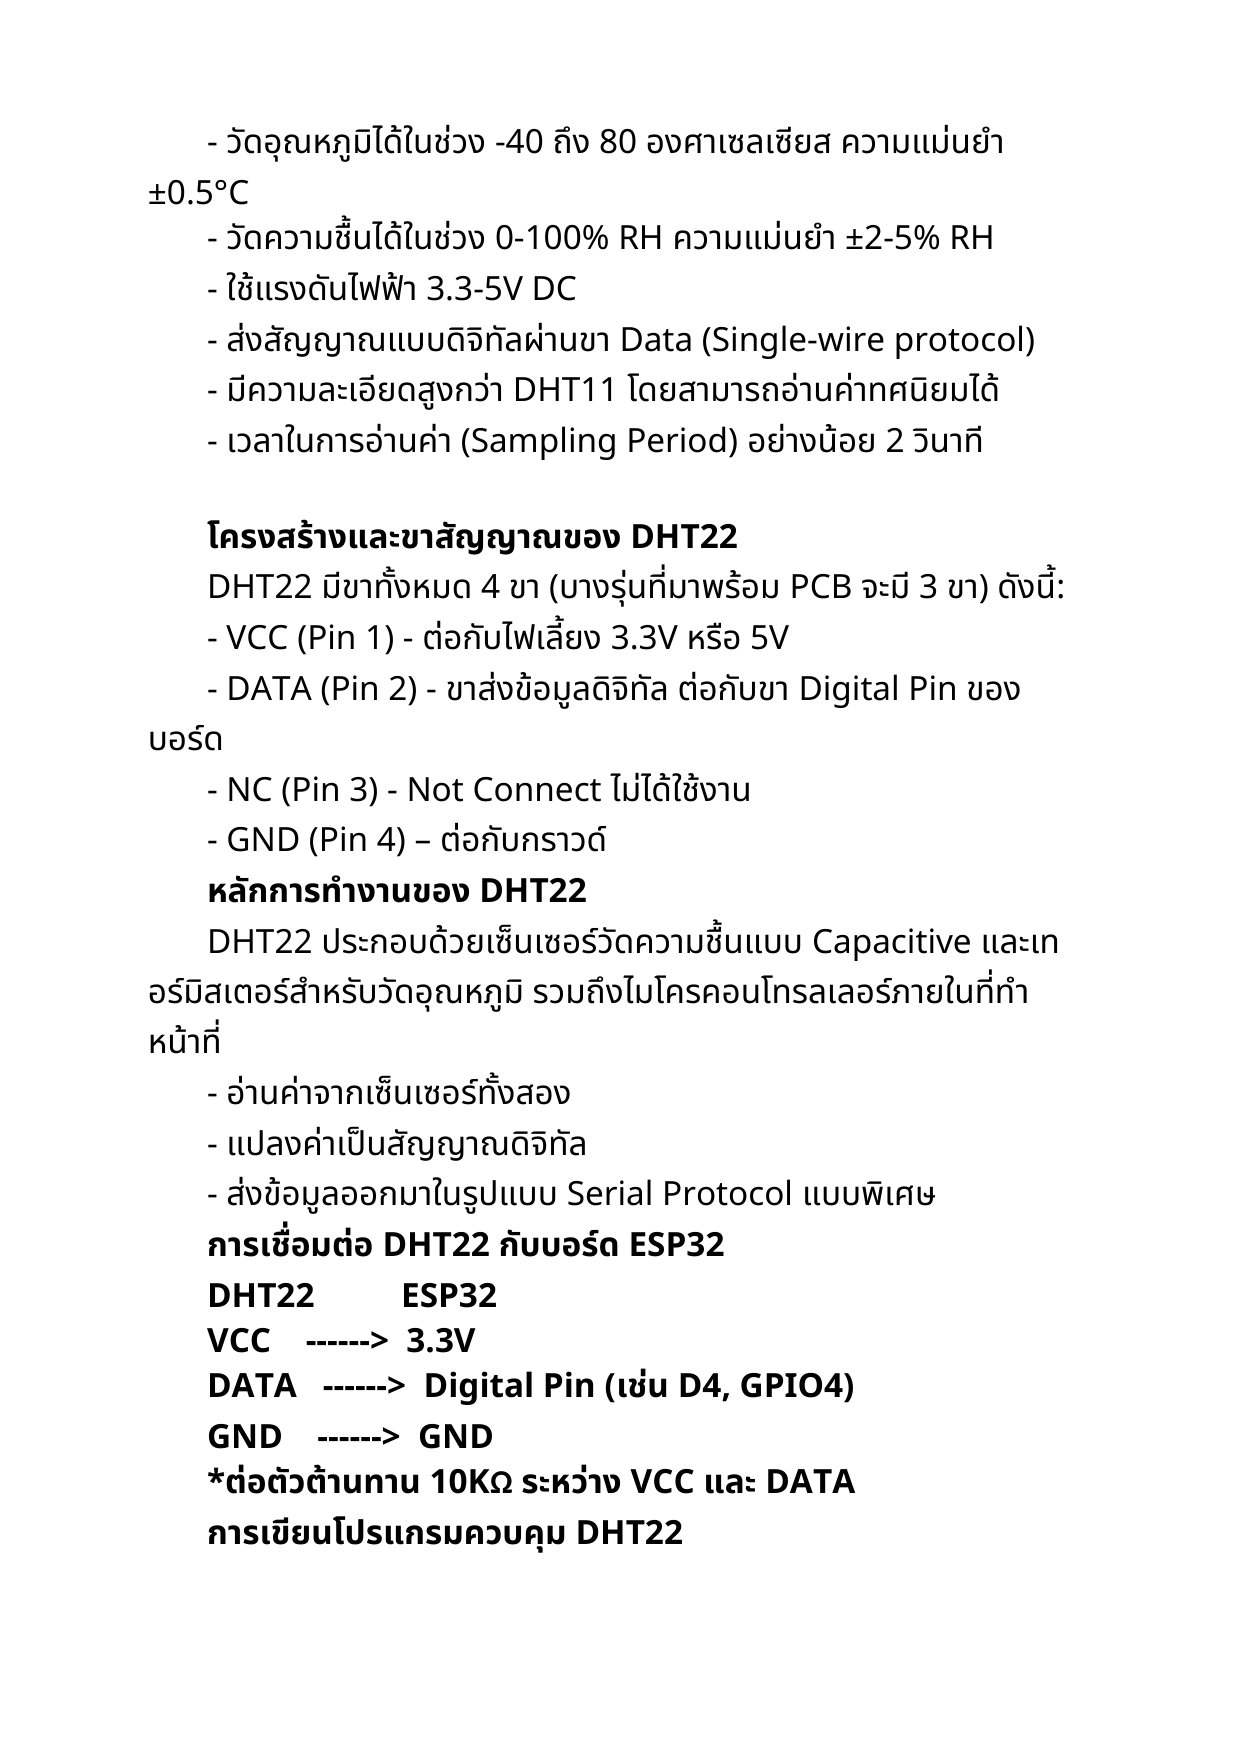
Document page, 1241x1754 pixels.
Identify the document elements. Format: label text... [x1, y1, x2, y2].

text DATA ------> Digital Pin (เช่น D4, GPIO4) [148, 1362, 1093, 1413]
text - NC (Pin 3) - Not Connect ไม่ได้ใช้งาน [148, 766, 1093, 816]
text การเขียนโปรแกรมควบคุม DHT22 [148, 1509, 1093, 1559]
text DHT22 มีขาทั้งหมด 4 ขา (บางรุ่นที่มาพร้อม PCB จะมี 3 ขา) ดังนี้: [148, 563, 1093, 614]
text หลักการทำงานของ DHT22 [148, 867, 1093, 917]
text DHT22 ESP32 [148, 1271, 1093, 1317]
text - ส่งสัญญาณแบบดิจิทัลผ่านขา Data (Single-wire protocol) [148, 315, 1093, 366]
text การเชื่อมต่อ DHT22 กับบอร์ด ESP32 [148, 1221, 1093, 1271]
text - GND (Pin 4) – ต่อกับกราวด์ [148, 816, 1093, 867]
text โครงสร้างและขาสัญญาณของ DHT22 [148, 513, 1093, 563]
text - VCC (Pin 1) - ต่อกับไฟเลี้ยง 3.3V หรือ 5V [148, 614, 1093, 664]
text - วัดความชื้นได้ในช่วง 0-100% RH ความแม่นยำ ±2-5% RH [148, 214, 1093, 265]
text - DATA (Pin 2) - ขาส่งข้อมูลดิจิทัล ต่อกับขา Digital Pin ของบอร์ด [148, 664, 1093, 766]
text - ใช้แรงดันไฟฟ้า 3.3-5V DC [148, 265, 1093, 315]
text - อ่านค่าจากเซ็นเซอร์ทั้งสอง [148, 1069, 1093, 1119]
text VCC ------> 3.3V [148, 1317, 1093, 1362]
text *ต่อตัวต้านทาน 10KΩ ระหว่าง VCC และ DATA [148, 1458, 1093, 1509]
text - แปลงค่าเป็นสัญญาณดิจิทัล [148, 1119, 1093, 1170]
text - วัดอุณหภูมิได้ในช่วง -40 ถึง 80 องศาเซลเซียส ความแม่นยำ ±0.5°C [148, 118, 1093, 214]
text - เวลาในการอ่านค่า (Sampling Period) อย่างน้อย 2 วินาที [148, 417, 1093, 467]
text - ส่งข้อมูลออกมาในรูปแบบ Serial Protocol แบบพิเศษ [148, 1170, 1093, 1221]
text DHT22 ประกอบด้วยเซ็นเซอร์วัดความชื้นแบบ Capacitive และเทอร์มิสเตอร์สำหรับวัดอุณหภูมิ รวมถึงไมโครคอนโทรลเลอร์ภายในที่ทำหน้าที่ [148, 917, 1093, 1069]
text - มีความละเอียดสูงกว่า DHT11 โดยสามารถอ่านค่าทศนิยมได้ [148, 366, 1093, 417]
text GND ------> GND [148, 1413, 1093, 1458]
